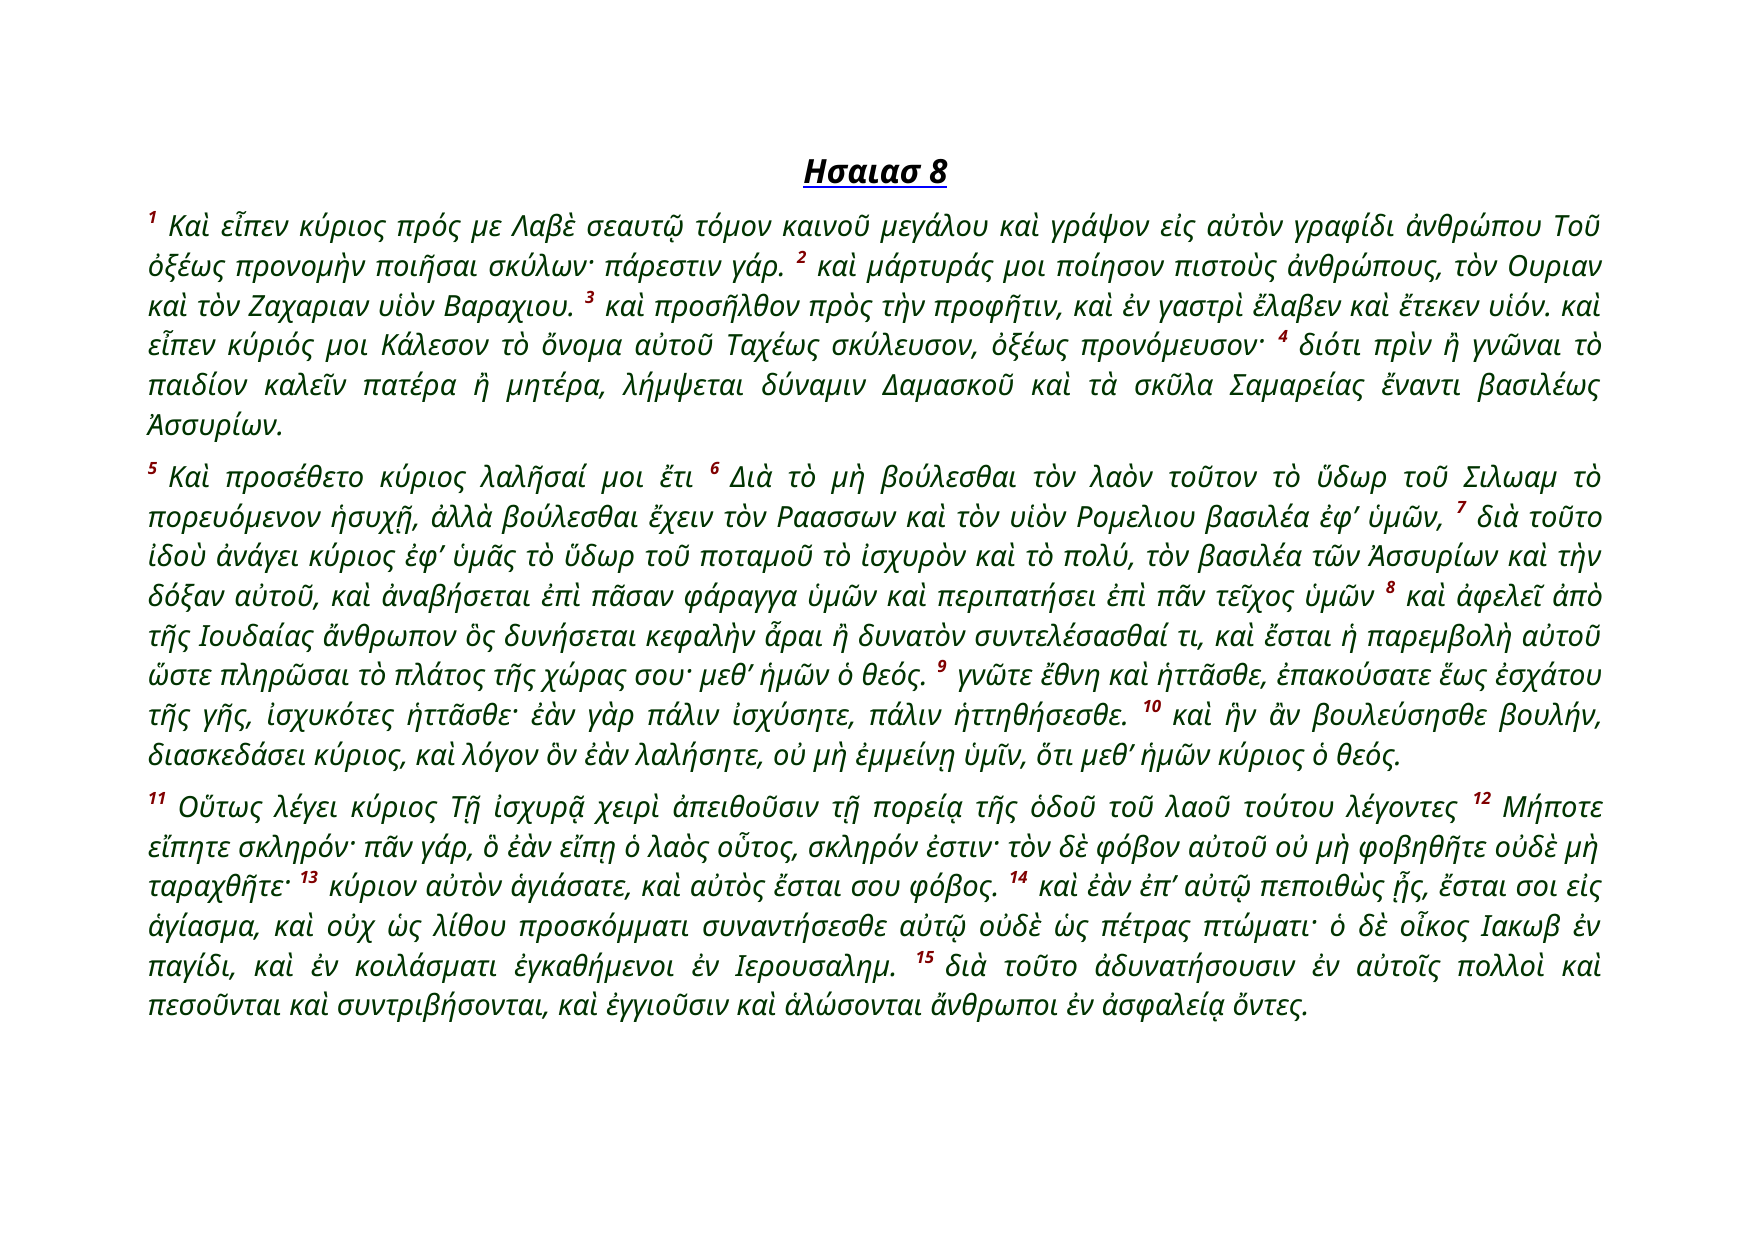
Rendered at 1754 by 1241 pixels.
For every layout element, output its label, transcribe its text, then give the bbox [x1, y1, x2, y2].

text Ησαιασ 8 [148, 148, 1606, 193]
text 5 Καὶ προσέθετο κύριος λαλῆσαί μοι ἔτι 6 Διὰ τὸ μὴ βούλεσθαι τὸν λαὸν τοῦτον τὸ ὕδωρ τοῦ Σιλωαμ τὸ πορευόμενον ἡσυχῇ, ἀλλὰ βούλεσθαι ἔχειν τὸν Ραασσων καὶ τὸν υἱὸν Ρομελιου βασιλέα ἐφ’ ὑμῶν, 7 διὰ τοῦτο ἰδοὺ ἀνάγει κύριος ἐφ’ ὑμᾶς τὸ ὕδωρ τοῦ ποταμοῦ τὸ ἰσχυρὸν καὶ τὸ πολύ, τὸν βασιλέα τῶν Ἀσσυρίων καὶ τὴν δόξαν αὐτοῦ, καὶ ἀναβήσεται ἐπὶ πᾶσαν φάραγγα ὑμῶν καὶ περιπατήσει ἐπὶ πᾶν τεῖχος ὑμῶν 8 καὶ ἀφελεῖ ἀπὸ τῆς Ιουδαίας ἄνθρωπον ὃς δυνήσεται κεφαλὴν ἆραι ἢ δυνατὸν συντελέσασθαί τι, καὶ ἔσται ἡ παρεμβολὴ αὐτοῦ ὥστε πληρῶσαι τὸ πλάτος τῆς χώρας σου· μεθ’ ἡμῶν ὁ θεός. 9 γνῶτε ἔθνη καὶ ἡττᾶσθε, ἐπακούσατε ἕως ἐσχάτου τῆς γῆς, ἰσχυκότες ἡττᾶσθε· ἐὰν γὰρ πάλιν ἰσχύσητε, πάλιν ἡττηθήσεσθε. 10 καὶ ἣν ἂν βουλεύσησθε βουλήν, διασκεδάσει κύριος, καὶ λόγον ὃν ἐὰν λαλήσητε, οὐ μὴ ἐμμείνῃ ὑμῖν, ὅτι μεθ’ ἡμῶν κύριος ὁ θεός. [148, 456, 1606, 774]
text 1 Καὶ εἶπεν κύριος πρός με Λαβὲ σεαυτῷ τόμον καινοῦ μεγάλου καὶ γράψον εἰς αὐτὸν γραφίδι ἀνθρώπου Τοῦ ὀξέως προνομὴν ποιῆσαι σκύλων· πάρεστιν γάρ. 2 καὶ μάρτυράς μοι ποίησον πιστοὺς ἀνθρώπους, τὸν Ουριαν καὶ τὸν Ζαχαριαν υἱὸν Βαραχιου. 3 καὶ προσῆλθον πρὸς τὴν προφῆτιν, καὶ ἐν γαστρὶ ἔλαβεν καὶ ἔτεκεν υἱόν. καὶ εἶπεν κύριός μοι Κάλεσον τὸ ὄνομα αὐτοῦ Ταχέως σκύλευσον, ὀξέως προνόμευσον· 4 διότι πρὶν ἢ γνῶναι τὸ παιδίον καλεῖν πατέρα ἢ μητέρα, λήμψεται δύναμιν Δαμασκοῦ καὶ τὰ σκῦλα Σαμαρείας ἔναντι βασιλέως Ἀσσυρίων. [148, 206, 1606, 444]
text 11 Οὕτως λέγει κύριος Τῇ ἰσχυρᾷ χειρὶ ἀπειθοῦσιν τῇ πορείᾳ τῆς ὁδοῦ τοῦ λαοῦ τούτου λέγοντες 12 Μήποτε εἴπητε σκληρόν· πᾶν γάρ, ὃ ἐὰν εἴπῃ ὁ λαὸς οὗτος, σκληρόν ἐστιν· τὸν δὲ φόβον αὐτοῦ οὐ μὴ φοβηθῆτε οὐδὲ μὴ ταραχθῆτε· 13 κύριον αὐτὸν ἁγιάσατε, καὶ αὐτὸς ἔσται σου φόβος. 14 καὶ ἐὰν ἐπ’ αὐτῷ πεποιθὼς ᾖς, ἔσται σοι εἰς ἁγίασμα, καὶ οὐχ ὡς λίθου προσκόμματι συναντήσεσθε αὐτῷ οὐδὲ ὡς πέτρας πτώματι· ὁ δὲ οἶκος Ιακωβ ἐν παγίδι, καὶ ἐν κοιλάσματι ἐγκαθήμενοι ἐν Ιερουσαλημ. 15 διὰ τοῦτο ἀδυνατήσουσιν ἐν αὐτοῖς πολλοὶ καὶ πεσοῦνται καὶ συντριβήσονται, καὶ ἐγγιοῦσιν καὶ ἁλώσονται ἄνθρωποι ἐν ἀσφαλείᾳ ὄντες. [148, 786, 1606, 1024]
